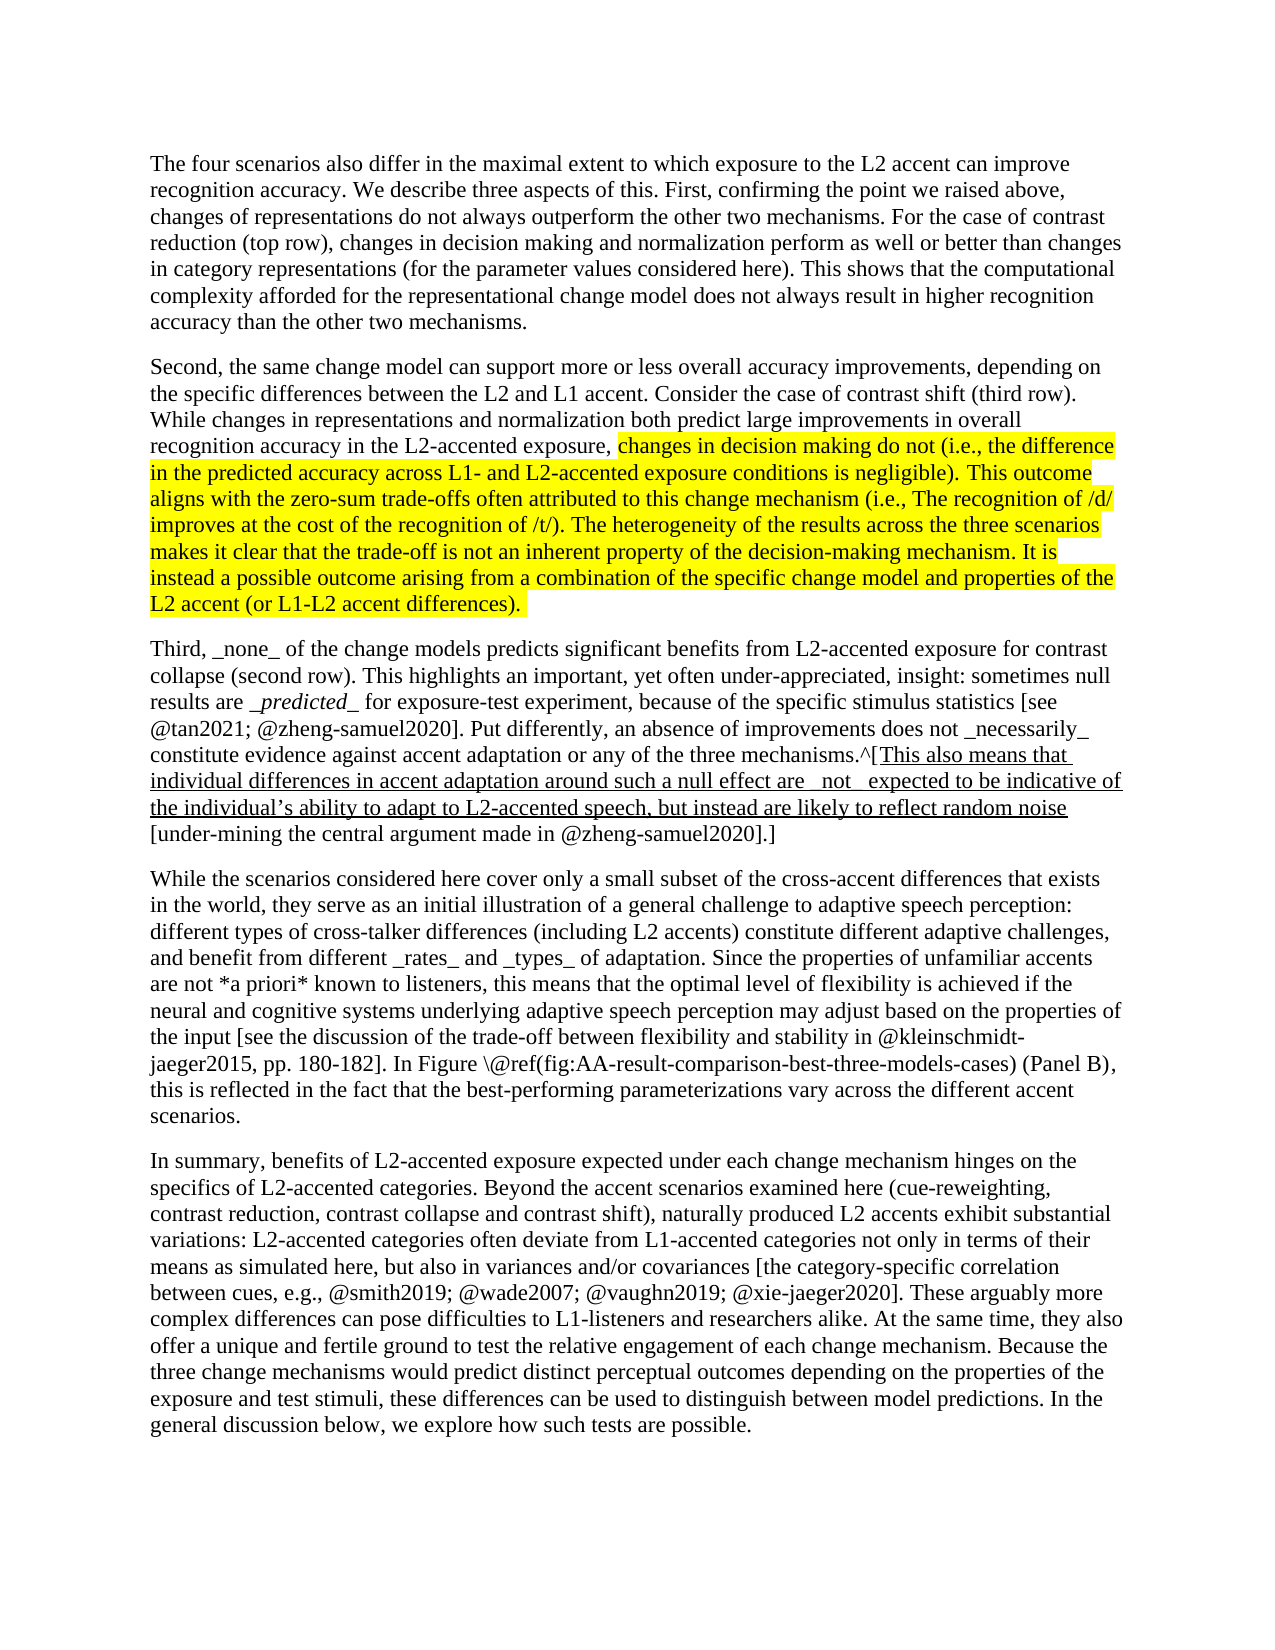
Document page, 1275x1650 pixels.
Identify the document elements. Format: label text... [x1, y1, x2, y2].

text In summary, benefits of L2-accented exposure expected under each change mechanism hinges on the specifics of L2-accented categories. Beyond the accent scenarios examined here (cue-reweighting, contrast reduction, contrast collapse and contrast shift), naturally produced L2 accents exhibit substantial variations: L2-accented categories often deviate from L1-accented categories not only in terms of their means as simulated here, but also in variances and/or covariances [the category-specific correlation between cues, e.g., @smith2019; @wade2007; @vaughn2019; @xie-jaeger2020]. These arguably more complex differences can pose difficulties to L1-listeners and researchers alike. At the same time, they also offer a unique and fertile ground to test the relative engagement of each change mechanism. Because the three change mechanisms would predict distinct perceptual outcomes depending on the properties of the exposure and test stimuli, these differences can be used to distinguish between model predictions. In the general discussion below, we explore how such tests are possible. [150, 1147, 1125, 1437]
text Second, the same change model can support more or less overall accuracy improvements, depending on the specific differences between the L2 and L1 accent. Consider the case of contrast shift (third row). While changes in representations and normalization both predict large improvements in overall recognition accuracy in the L2-accented exposure, changes in decision making do not (i.e., the difference in the predicted accuracy across L1- and L2-accented exposure conditions is negligible). This outcome aligns with the zero-sum trade-offs often attributed to this change mechanism (i.e., The recognition of /d/ improves at the cost of the recognition of /t/). The heterogeneity of the results across the three scenarios makes it clear that the trade-off is not an inherent property of the decision-making mechanism. It is instead a possible outcome arising from a combination of the specific change model and properties of the L2 accent (or L1-L2 accent differences). [150, 353, 1125, 617]
text Third, _none_ of the change models predicts significant benefits from L2-accented exposure for contrast collapse (second row). This highlights an important, yet often under-appreciated, insight: sometimes null results are _predicted_ for exposure-test experiment, because of the specific stimulus statistics [see @tan2021; @zheng-samuel2020]. Put differently, an absence of improvements does not _necessarily_ constitute evidence against accent adaptation or any of the three mechanisms.^[This also means that individual differences in accent adaptation around such a null effect are _not_ expected to be indicative of the individual’s ability to adapt to L2-accented speech, but instead are likely to reflect random noise [under-mining the central argument made in @zheng-samuel2020].] [150, 636, 1125, 846]
text While the scenarios considered here cover only a small subset of the cross-accent differences that exists in the world, they serve as an initial illustration of a general challenge to adaptive speech perception: different types of cross-talker differences (including L2 accents) constitute different adaptive challenges, and benefit from different _rates_ and _types_ of adaptation. Since the properties of unfamiliar accents are not *a priori* known to listeners, this means that the optimal level of flexibility is achieved if the neural and cognitive systems underlying adaptive speech perception may adjust based on the properties of the input [see the discussion of the trade-off between flexibility and stability in @kleinschmidt-jaeger2015, pp. 180-182]. In Figure \@ref(fig:AA-result-comparison-best-three-models-cases) (Panel B), this is reflected in the fact that the best-performing parameterizations vary across the different accent scenarios. [150, 865, 1125, 1129]
text The four scenarios also differ in the maximal extent to which exposure to the L2 accent can improve recognition accuracy. We describe three aspects of this. First, confirming the point we raised above, changes of representations do not always outperform the other two mechanisms. For the case of contrast reduction (top row), changes in decision making and normalization perform as well or better than changes in category representations (for the parameter values considered here). This shows that the computational complexity afforded for the representational change model does not always result in higher recognition accuracy than the other two mechanisms. [150, 150, 1125, 334]
